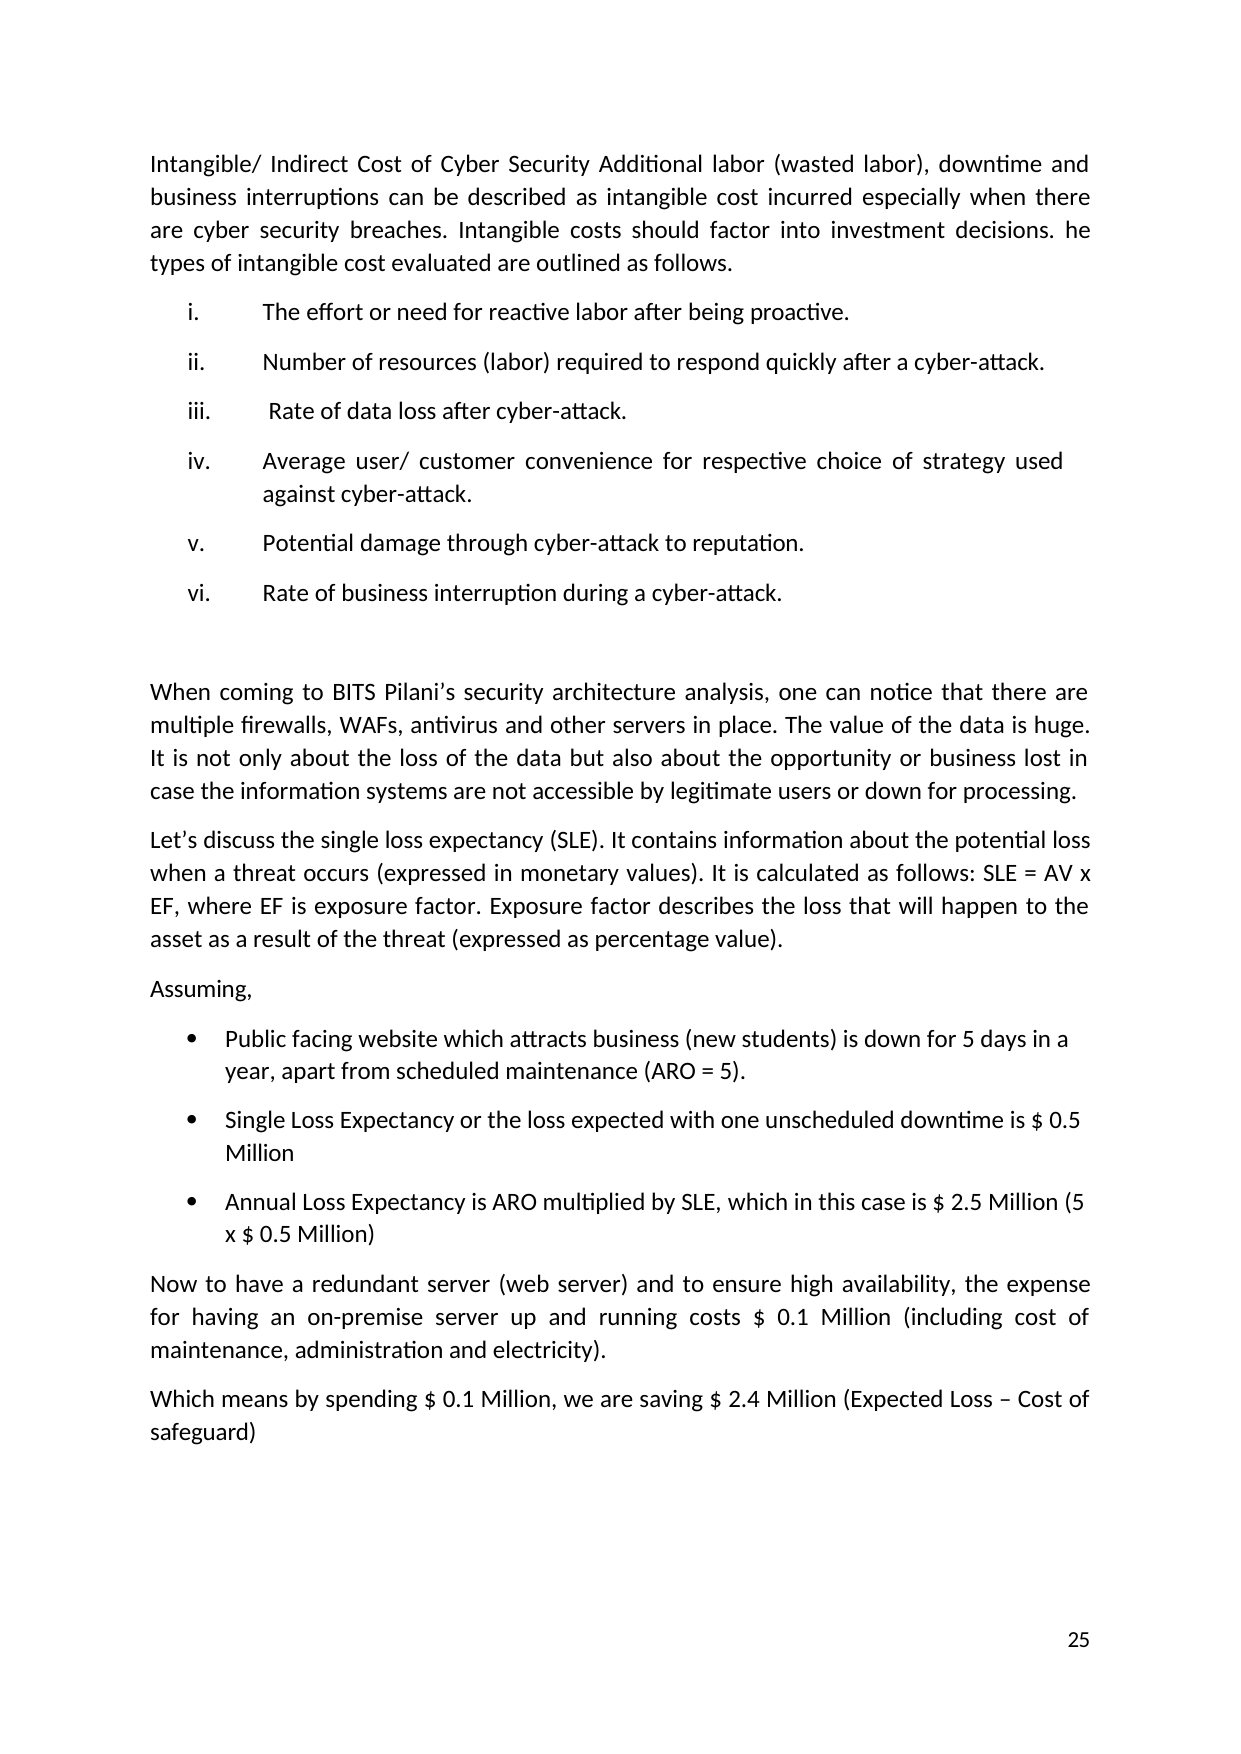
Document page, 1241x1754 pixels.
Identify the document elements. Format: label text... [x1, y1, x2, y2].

list Number of resources (labor) required to respond quickly after a cyber-attack. [187, 346, 1103, 376]
list Annual Loss Expectancy is ARO multiplied by SLE, which in this case is $ 2.5 Million (5 x $ 0.5 Million) [187, 1186, 1090, 1249]
list Rate of business interruption during a cyber-attack. [187, 577, 1103, 608]
list Single Loss Expectancy or the loss expected with one unscheduled downtime is $ 0.5 Million [187, 1104, 1090, 1167]
list Rate of data loss after cyber-attack. [187, 395, 1103, 426]
list Public facing website which attracts business (new students) is down for 5 days in a year, apart from scheduled maintenance (ARO = 5). [187, 1023, 1090, 1086]
text Which means by spending $ 0.1 Million, we are saving $ 2.4 Million (Expected Loss – Cost of safeguard) [150, 1383, 1091, 1447]
text Intangible/ Indirect Cost of Cyber Security Additional labor (wasted labor), downtime and business interruptions can be described as intangible cost incurred especially when there are cyber security breaches. Intangible costs should factor into investment decisions. he types of intangible cost evaluated are outlined as follows. [150, 148, 1091, 277]
list The effort or need for reactive labor after being proactive. [187, 296, 1103, 327]
text When coming to BITS Pilani’s security architecture analysis, one can notice that there are multiple firewalls, WAFs, antivirus and other servers in place. The value of the data is huge. It is not only about the loss of the data but also about the opportunity or business lost in case the information systems are not accessible by legitimate users or down for processing. [150, 676, 1091, 806]
text Let’s discuss the single loss expectancy (SLE). It contains information about the potential loss when a threat occurs (expressed in monetary values). It is calculated as follows: SLE = AV x EF, where EF is exposure factor. Exposure factor describes the loss that will happen to the asset as a result of the threat (expressed as percentage value). [150, 825, 1091, 954]
text Now to have a redundant server (web server) and to ensure high availability, the expense for having an on-premise server up and running costs $ 0.1 Million (including cost of maintenance, administration and electricity). [150, 1268, 1091, 1364]
text Assuming, [150, 973, 1103, 1003]
list Potential damage through cyber-attack to reputation. [187, 528, 1103, 558]
list Average user/ customer convenience for respective choice of strategy used against cyber-attack. [187, 445, 1090, 508]
